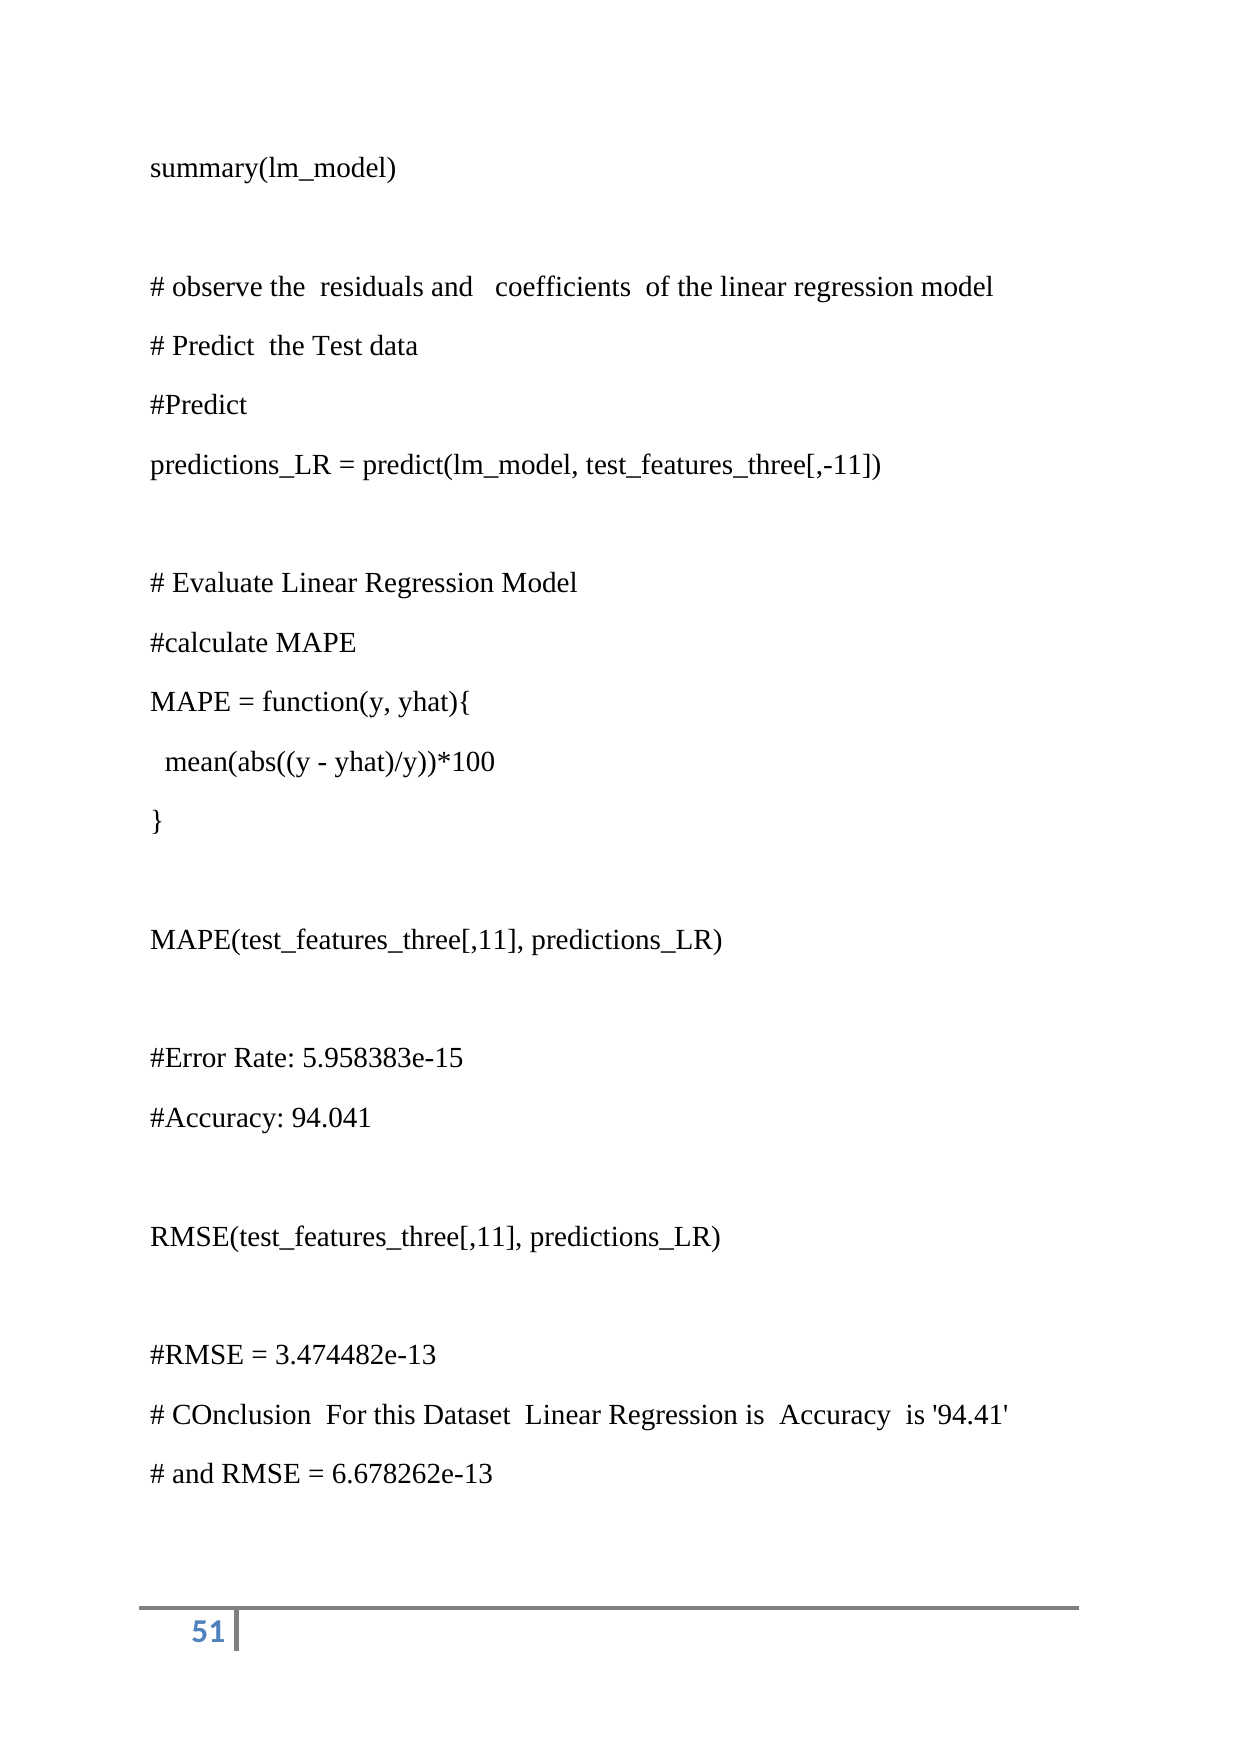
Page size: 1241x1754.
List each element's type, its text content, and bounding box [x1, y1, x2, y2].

text MAPE(test_features_three[,11], predictions_LR) [150, 922, 1090, 955]
text # COnclusion For this Dataset Linear Regression is Accuracy is '94.41' [150, 1397, 1090, 1430]
text mean(abs((y - yhat)/y))*100 [150, 744, 1090, 777]
text #calculate MAPE [150, 625, 1090, 658]
text #Predict [150, 387, 1090, 421]
text # Predict the Test data [150, 328, 1090, 362]
text #Error Rate: 5.958383e-15 [150, 1041, 1090, 1074]
text #RMSE = 3.474482e-13 [150, 1337, 1090, 1371]
text RMSE(test_features_three[,11], predictions_LR) [150, 1219, 1090, 1252]
text summary(lm_model) [150, 150, 1090, 183]
text # observe the residuals and coefficients of the linear regression model [150, 269, 1090, 302]
text # and RMSE = 6.678262e-13 [150, 1456, 1090, 1490]
text predictions_LR = predict(lm_model, test_features_three[,-11]) [150, 447, 1090, 480]
text #Accuracy: 94.041 [150, 1100, 1090, 1133]
text MAPE = function(y, yhat){ [150, 684, 1090, 718]
text # Evaluate Linear Regression Model [150, 566, 1090, 599]
text } [150, 803, 1090, 837]
